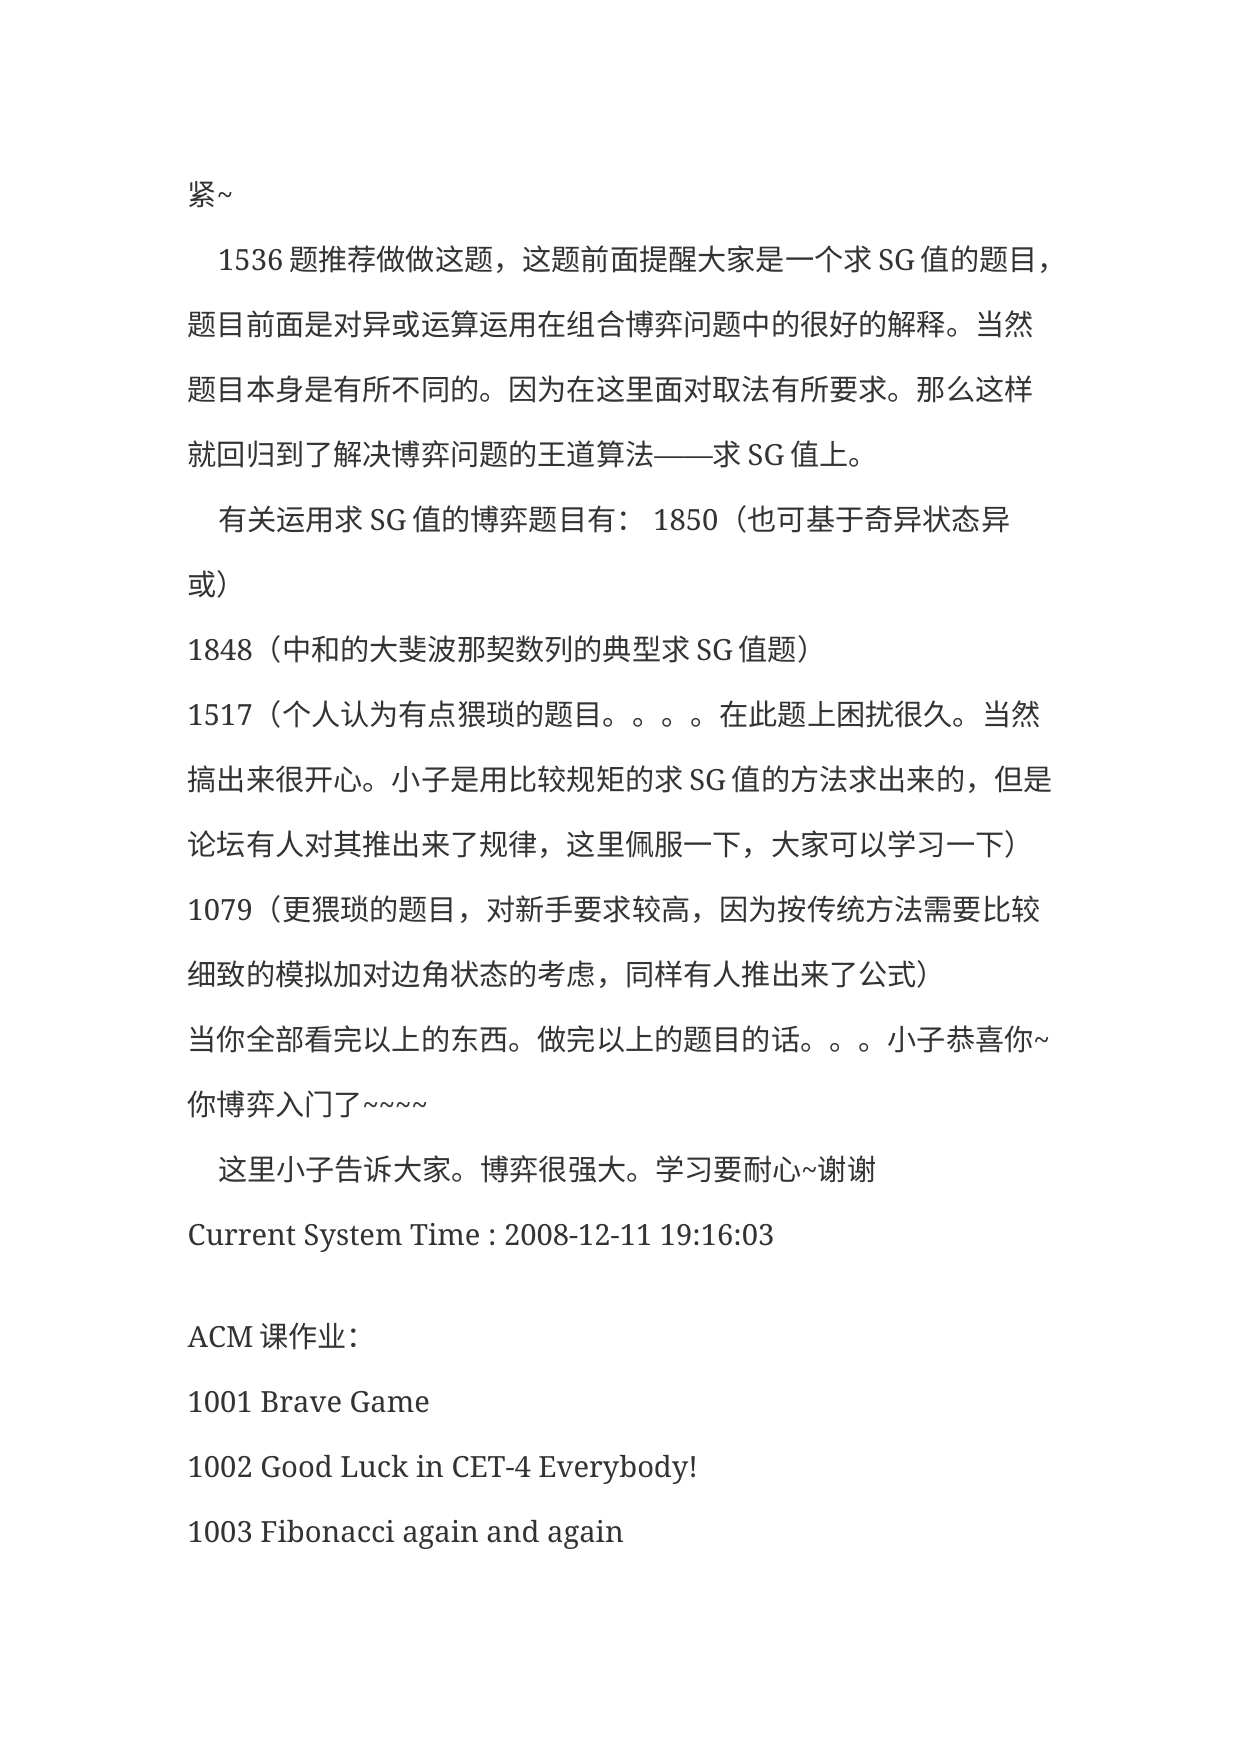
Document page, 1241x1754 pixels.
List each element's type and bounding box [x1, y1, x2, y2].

text [187, 1304, 1053, 1564]
text [187, 162, 1053, 1267]
